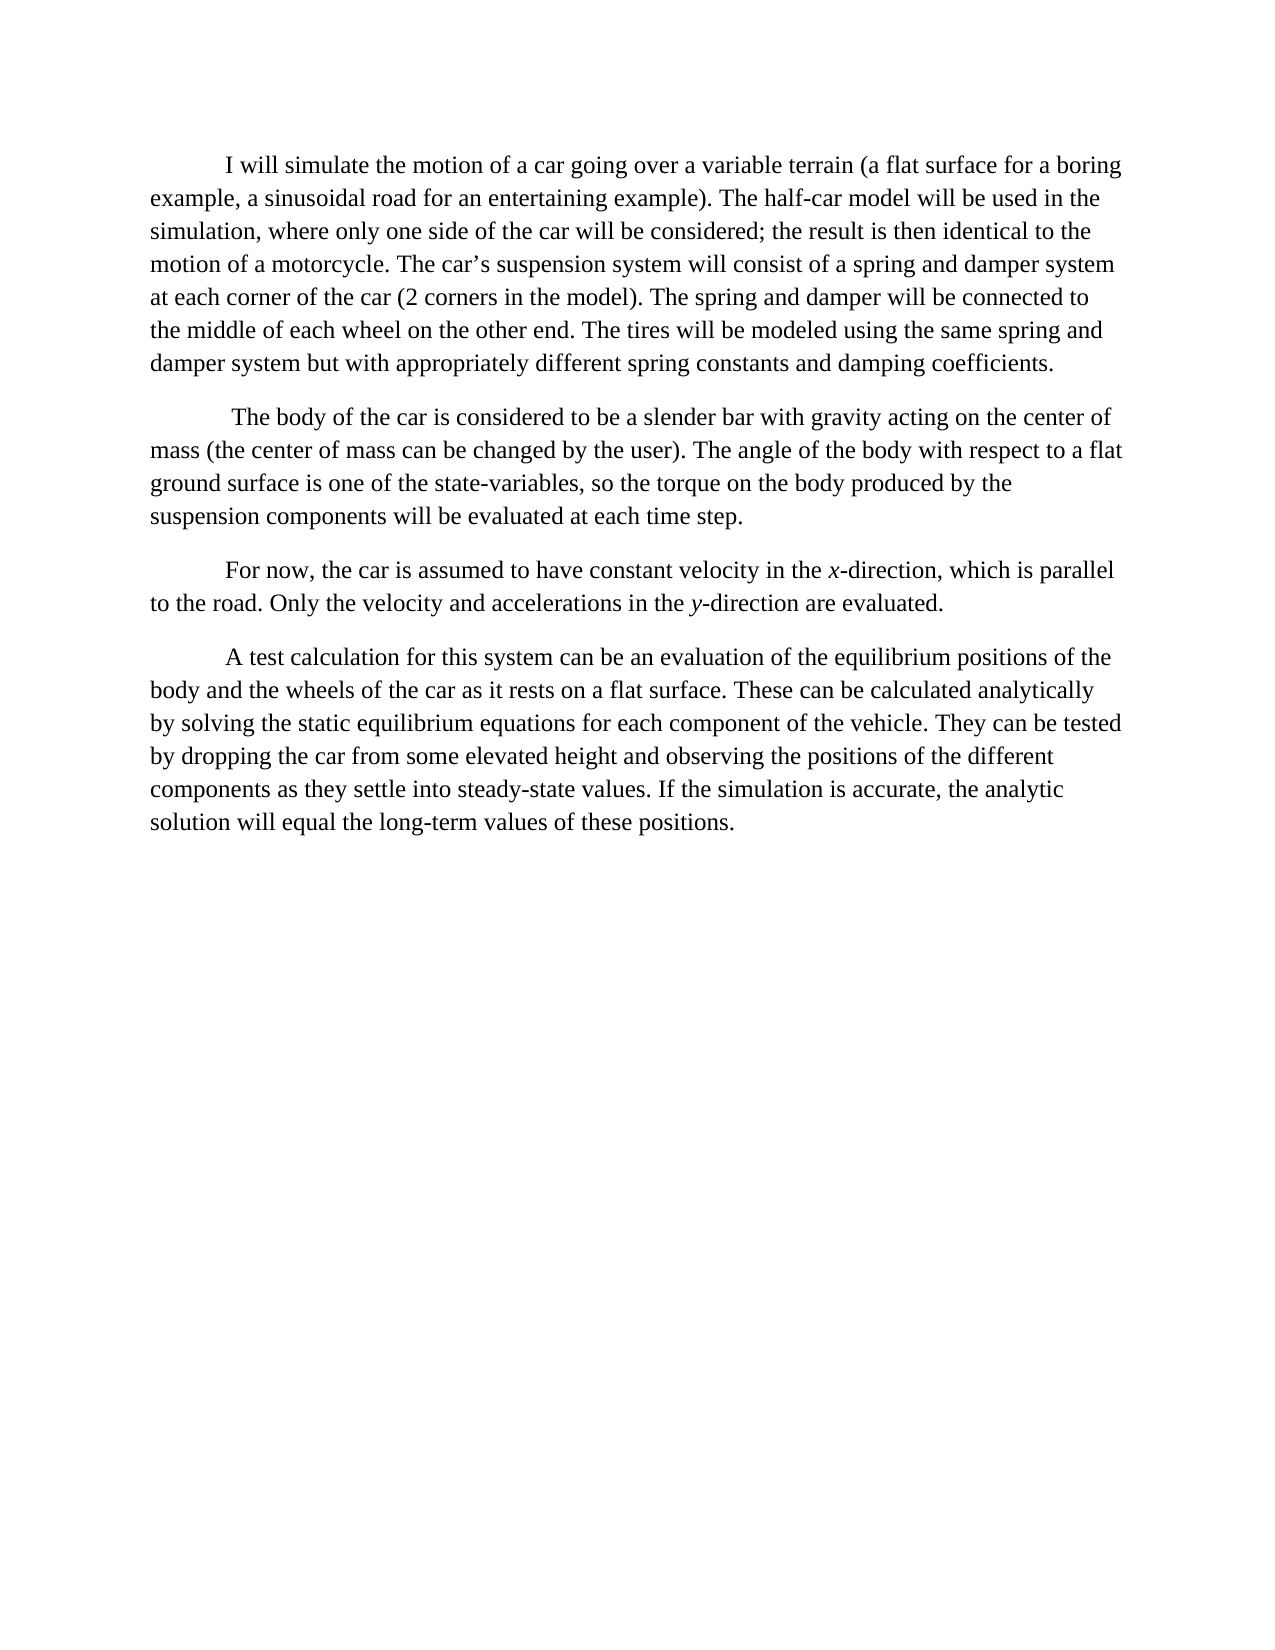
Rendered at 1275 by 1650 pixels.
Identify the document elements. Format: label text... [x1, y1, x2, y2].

text I will simulate the motion of a car going over a variable terrain (a flat surface for a boring example, a sinusoidal road for an entertaining example). The half-car model will be used in the simulation, where only one side of the car will be considered; the result is then identical to the motion of a motorcycle. The car’s suspension system will consist of a spring and damper system at each corner of the car (2 corners in the model). The spring and damper will be connected to the middle of each wheel on the other end. The tires will be modeled using the same spring and damper system but with appropriately different spring constants and damping coefficients. [150, 150, 1125, 377]
text For now, the car is assumed to have constant velocity in the x-direction, which is parallel to the road. Only the velocity and accelerations in the y-direction are evaluated. [150, 555, 1125, 617]
text The body of the car is considered to be a slender bar with gravity acting on the center of mass (the center of mass can be changed by the user). The angle of the body with respect to a flat ground surface is one of the state-variables, so the torque on the body produced by the suspension components will be evaluated at each time step. [150, 402, 1125, 530]
text A test calculation for this system can be an evaluation of the equilibrium positions of the body and the wheels of the car as it rests on a flat surface. These can be calculated analytically by solving the static equilibrium equations for each component of the vehicle. They can be tested by dropping the car from some elevated height and observing the positions of the different components as they settle into steady-state values. If the simulation is accurate, the analytic solution will equal the long-term values of these positions. [150, 642, 1125, 836]
